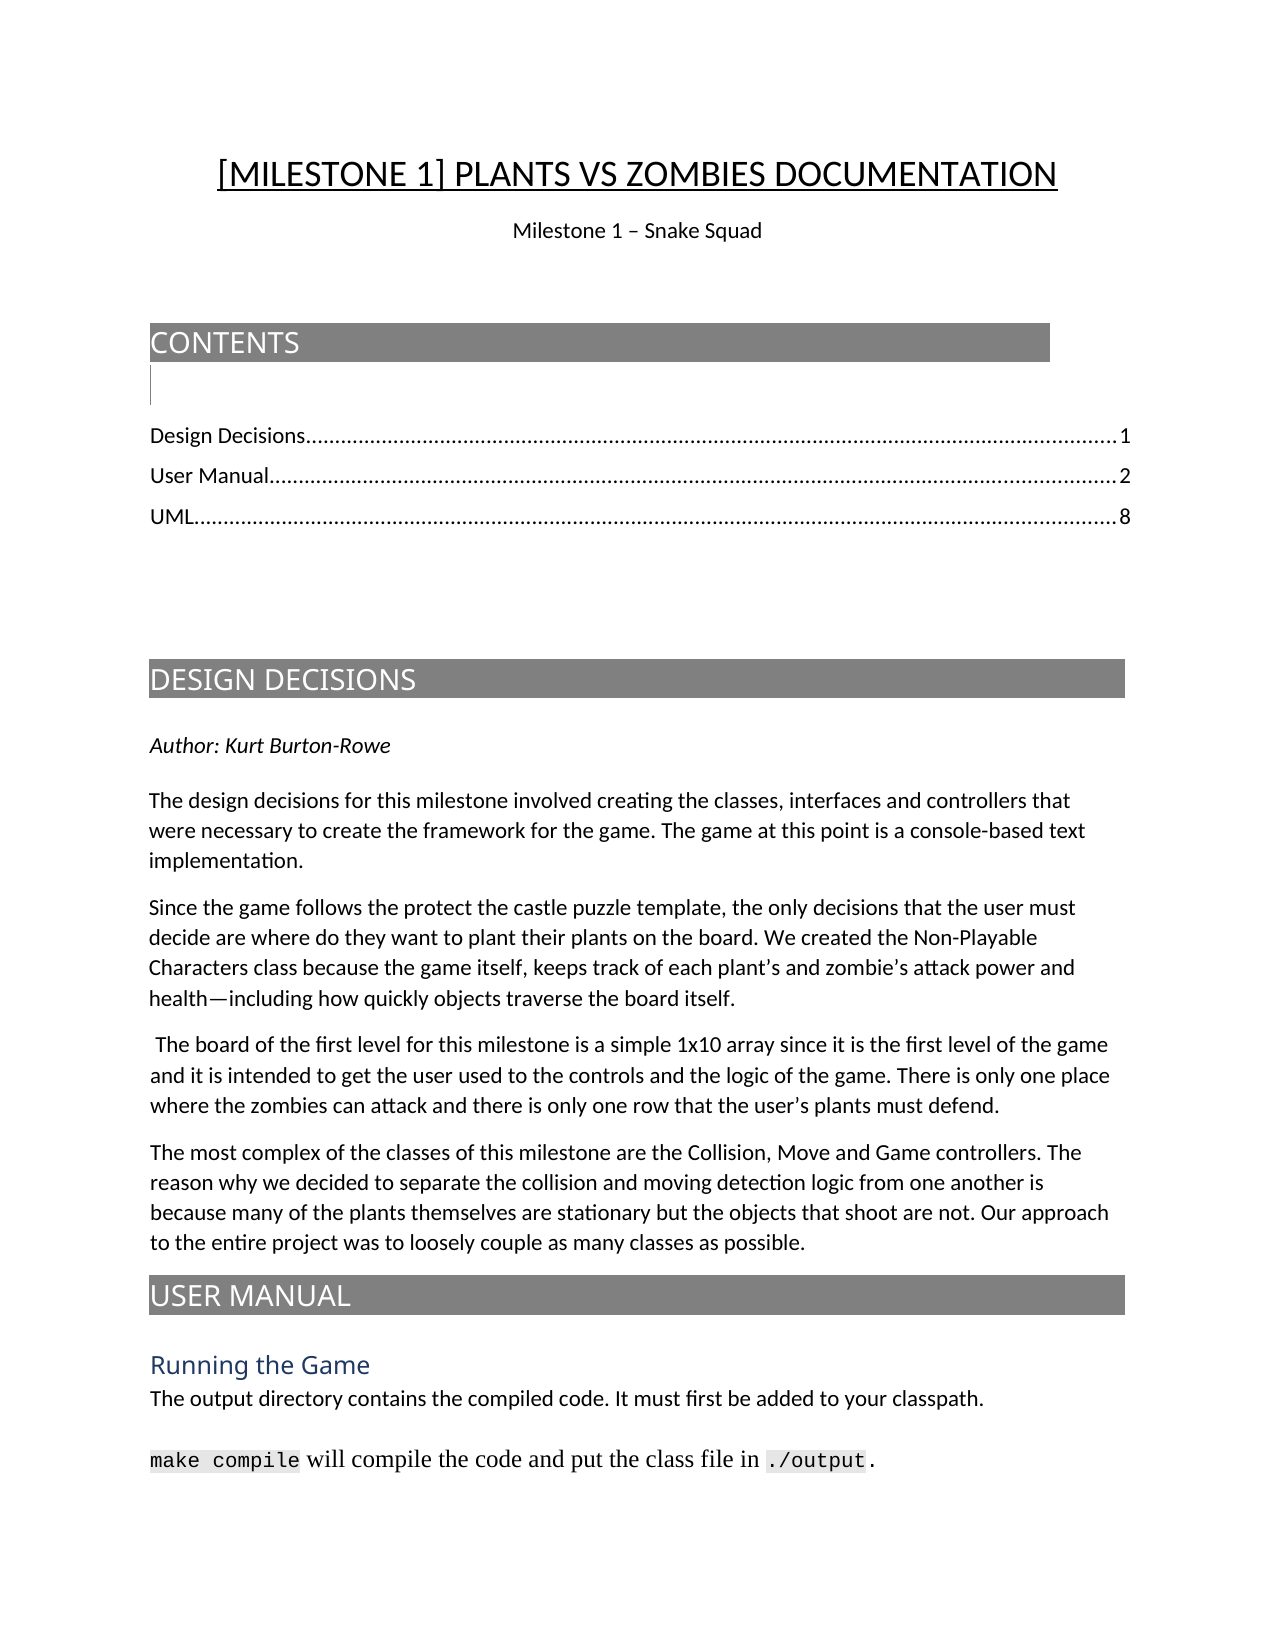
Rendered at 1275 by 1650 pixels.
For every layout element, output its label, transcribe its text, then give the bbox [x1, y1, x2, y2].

subtitle Running the Game [150, 1348, 1125, 1382]
text USER MANUAL [149, 1275, 1125, 1315]
text [MILESTONE 1] PLANTS VS ZOMBIES DOCUMENTATION [150, 150, 1125, 196]
text Since the game follows the protect the castle puzzle template, the only decisions that the user must decide are where do they want to plant their plants on the board. We created the Non-Playable Characters class because the game itself, keeps track of each plant’s and zombie’s attack power and health—including how quickly objects traverse the board itself. [148, 893, 1120, 1012]
text The most complex of the classes of this milestone are the Collision, Move and Game controllers. The reason why we decided to separate the collision and moving detection logic from one another is because many of the plants themselves are stationary but the objects that shoot are not. Our approach to the entire project was to loosely couple as many classes as possible. [150, 1138, 1120, 1257]
text make compile will compile the code and put the class file in ./output. [150, 1444, 1125, 1473]
text The design decisions for this milestone involved creating the classes, interfaces and controllers that were necessary to create the framework for the game. The game at this point is a console-based text implementation. [148, 786, 1120, 874]
text The output directory contains the compiled code. It must first be added to your classpath. [150, 1384, 1125, 1412]
text The board of the first level for this milestone is a simple 1x10 array since it is the first level of the game and it is intended to get the user used to the controls and the logic of the game. There is only one place where the zombies can attack and there is only one row that the user’s plants must defend. [150, 1031, 1120, 1119]
text DESIGN DECISIONS [149, 659, 1125, 698]
text Milestone 1 – Snake Squad [150, 216, 1125, 244]
text Author: Kurt Burton-Rowe [149, 731, 1125, 759]
